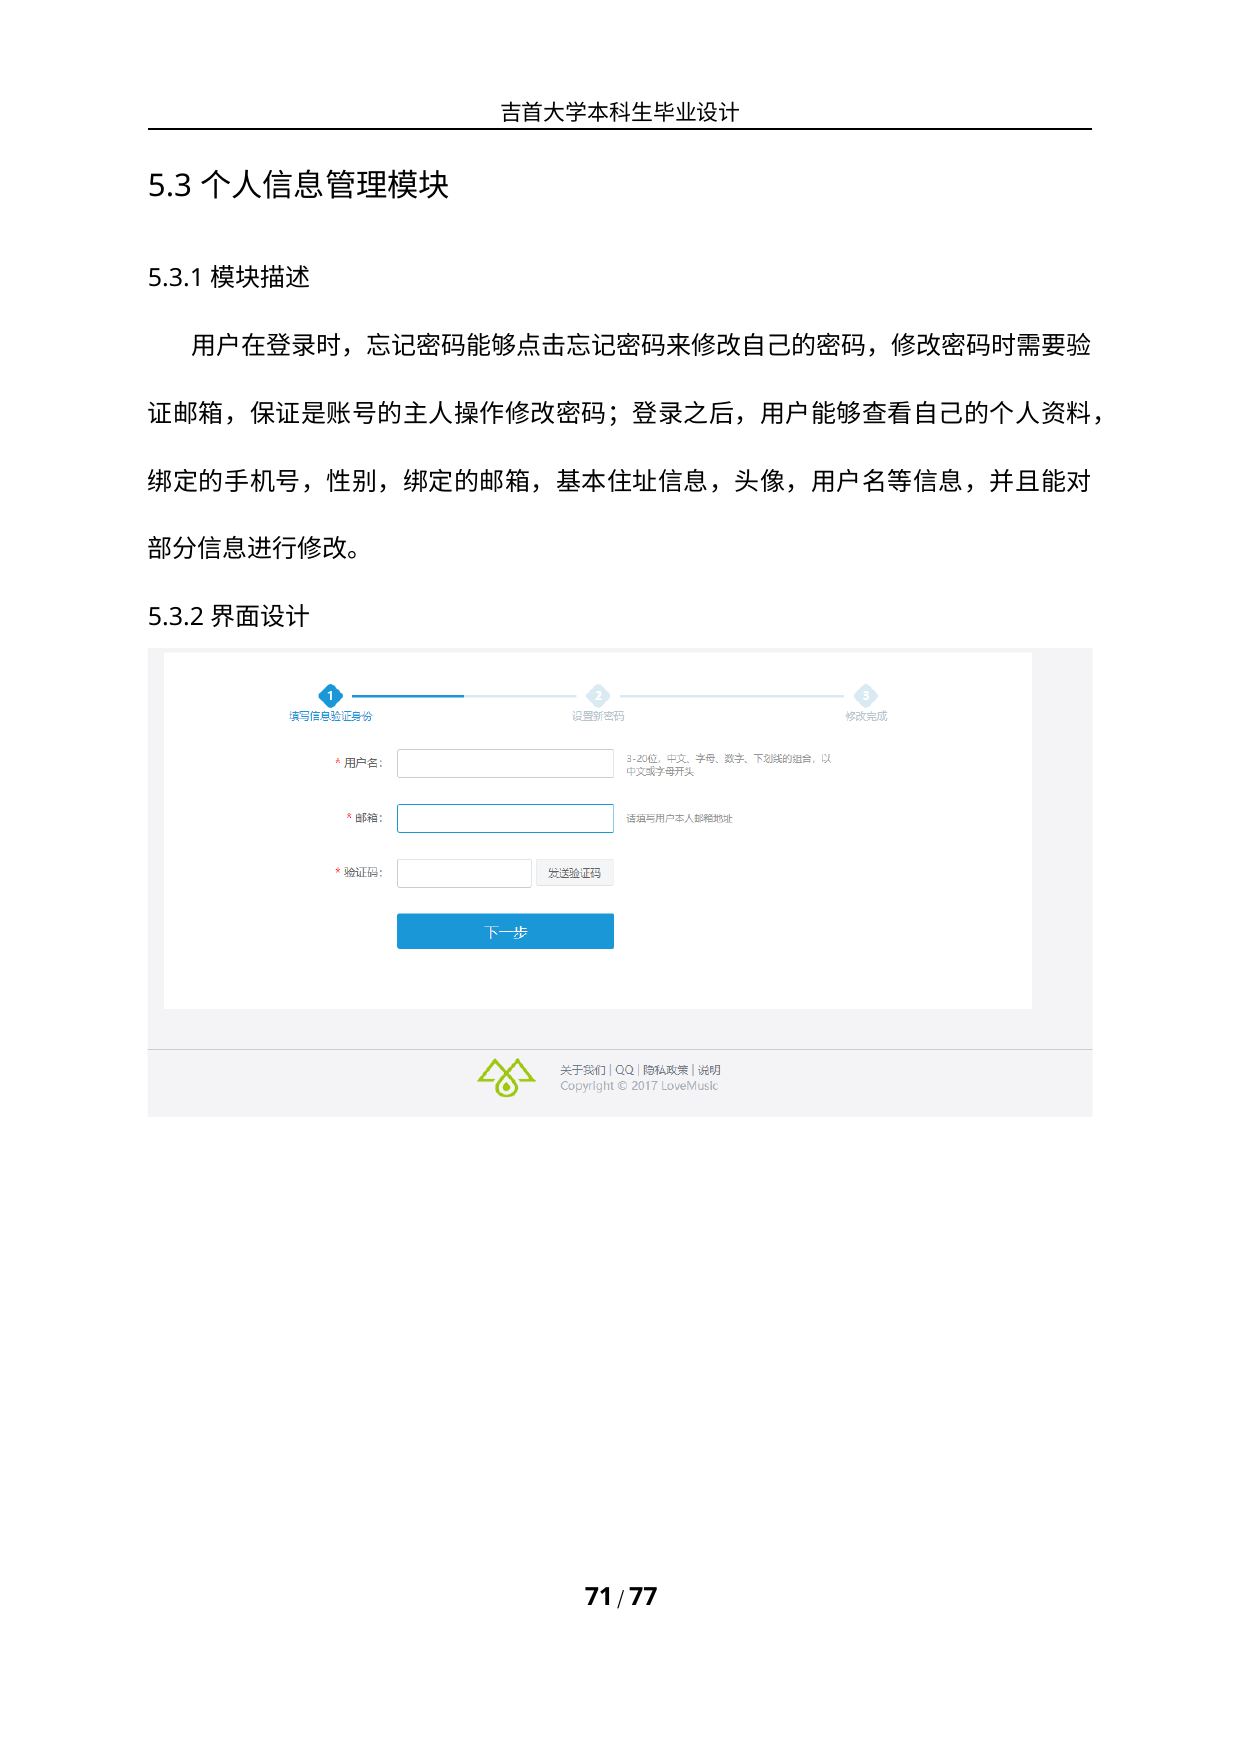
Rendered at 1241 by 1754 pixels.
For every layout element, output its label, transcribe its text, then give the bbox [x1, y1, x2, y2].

text 用户在登录时，忘记密码能够点击忘记密码来修改自己的密码，修改密码时需要验证邮箱，保证是账号的主人操作修改密码；登录之后，用户能够查看自己的个人资料，绑定的手机号，性别，绑定的邮箱，基本住址信息，头像，用户名等信息，并且能对部分信息进行修改。 [148, 309, 1092, 581]
picture [147, 648, 1093, 1117]
text 5.3 个人信息管理模块 [148, 148, 1092, 216]
text 5.3.2 界面设计 [148, 581, 1092, 648]
text 5.3.1 模块描述 [148, 241, 1092, 309]
